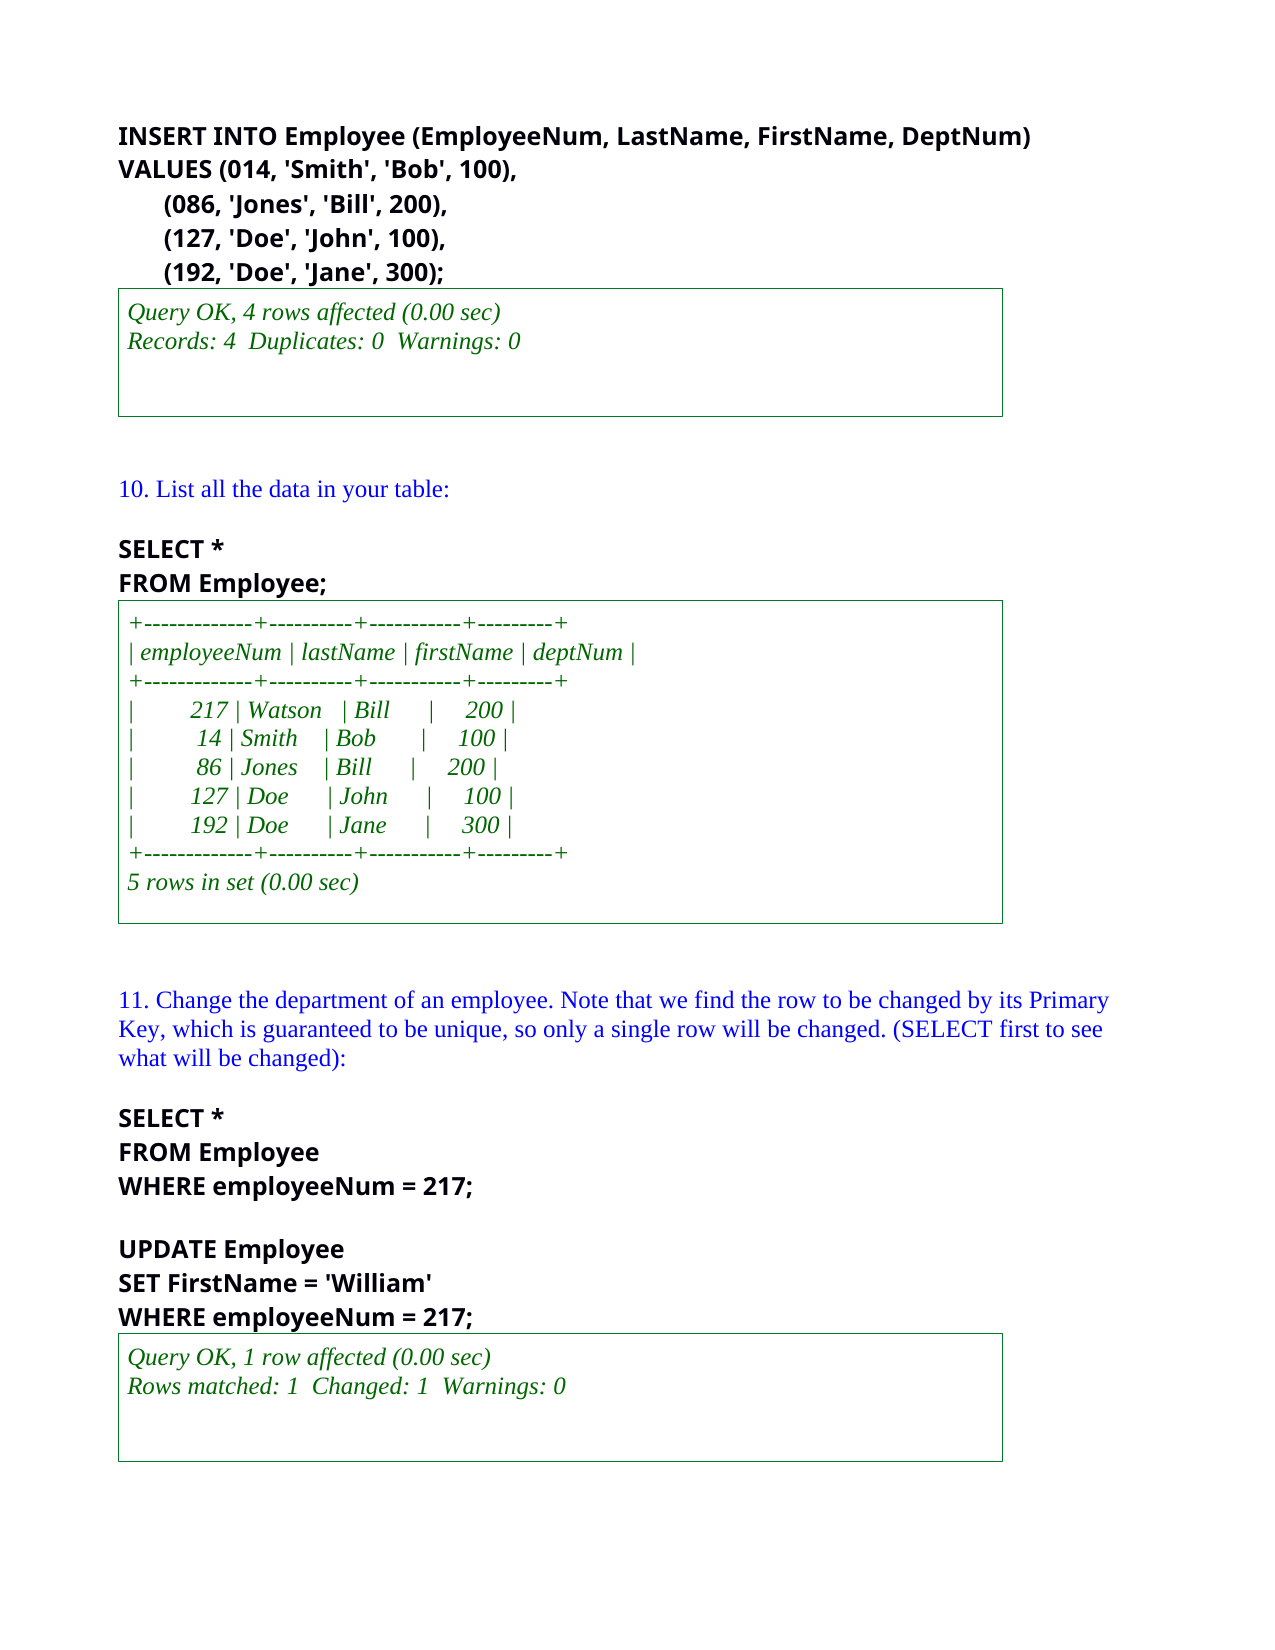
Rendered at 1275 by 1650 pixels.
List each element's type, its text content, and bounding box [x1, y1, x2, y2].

text WHERE employeeNum = 217; [118, 1168, 1157, 1203]
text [118, 118, 1157, 152]
text UPDATE Employee [118, 1231, 1157, 1265]
text 11. Change the department of an employee. Note that we find the row to be changed by its Primary Key, which is guaranteed to be unique, so only a single row will be changed. (SELECT first to see what will be changed): [118, 985, 1157, 1072]
text FROM Employee [118, 1134, 1157, 1168]
text 10. List all the data in your table: [118, 474, 1157, 503]
text (127, 'Doe', 'John', 100), [118, 220, 1157, 254]
text VALUES (014, 'Smith', 'Bob', 100), [118, 152, 1157, 186]
text SET FirstName = 'William' [118, 1265, 1157, 1299]
text (086, 'Jones', 'Bill', 200), [118, 186, 1157, 220]
text SELECT * [118, 1100, 1157, 1134]
text WHERE employeeNum = 217; [118, 1299, 1157, 1333]
text SELECT * [118, 532, 1157, 566]
text (192, 'Doe', 'Jane', 300); [118, 254, 1157, 288]
text FROM Employee; [118, 566, 1157, 600]
